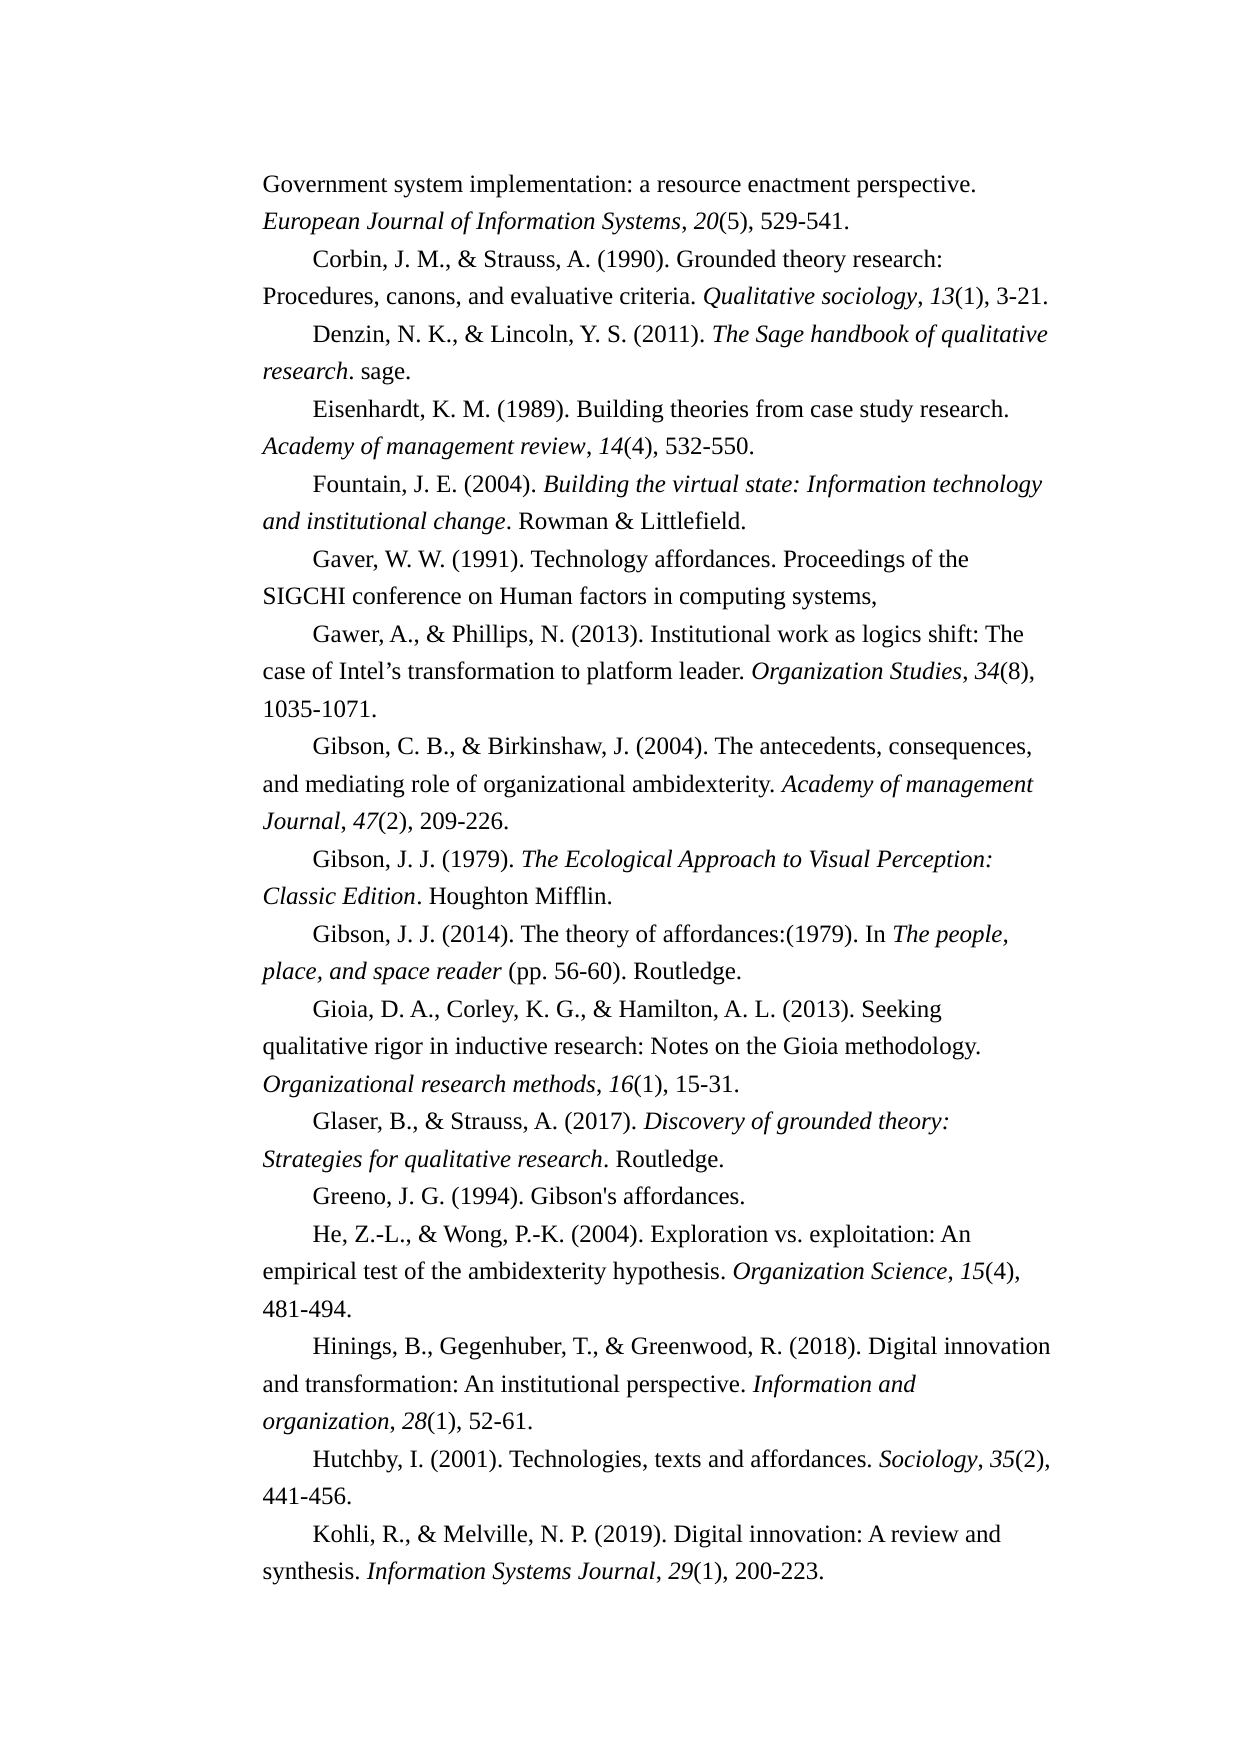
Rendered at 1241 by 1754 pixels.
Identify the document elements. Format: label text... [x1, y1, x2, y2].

text Eisenhardt, K. M. (1989). Building theories from case study research. Academy of management review, 14(4), 532-550. [262, 389, 1053, 464]
text Gibson, J. J. (2014). The theory of affordances:(1979). In The people, place, and space reader (pp. 56-60). Routledge. [262, 914, 1053, 989]
text Gibson, C. B., & Birkinshaw, J. (2004). The antecedents, consequences, and mediating role of organizational ambidexterity. Academy of management Journal, 47(2), 209-226. [262, 727, 1053, 839]
text Gawer, A., & Phillips, N. (2013). Institutional work as logics shift: The case of Intel’s transformation to platform leader. Organization Studies, 34(8), 1035-1071. [262, 614, 1053, 727]
text Kohli, R., & Melville, N. P. (2019). Digital innovation: A review and synthesis. Information Systems Journal, 29(1), 200-223. [262, 1514, 1053, 1589]
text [262, 164, 1053, 239]
text Denzin, N. K., & Lincoln, Y. S. (2011). The Sage handbook of qualitative research. sage. [262, 314, 1053, 389]
text Gioia, D. A., Corley, K. G., & Hamilton, A. L. (2013). Seeking qualitative rigor in inductive research: Notes on the Gioia methodology. Organizational research methods, 16(1), 15-31. [262, 989, 1053, 1102]
text Fountain, J. E. (2004). Building the virtual state: Information technology and institutional change. Rowman & Littlefield. [262, 464, 1053, 539]
text Gibson, J. J. (1979). The Ecological Approach to Visual Perception: Classic Edition. Houghton Mifflin. [262, 839, 1053, 914]
text Greeno, J. G. (1994). Gibson's affordances. [262, 1177, 1053, 1214]
text Hutchby, I. (2001). Technologies, texts and affordances. Sociology, 35(2), 441-456. [262, 1439, 1053, 1514]
text Hinings, B., Gegenhuber, T., & Greenwood, R. (2018). Digital innovation and transformation: An institutional perspective. Information and organization, 28(1), 52-61. [262, 1327, 1053, 1439]
text Gaver, W. W. (1991). Technology affordances. Proceedings of the SIGCHI conference on Human factors in computing systems, [262, 539, 1053, 614]
text Glaser, B., & Strauss, A. (2017). Discovery of grounded theory: Strategies for qualitative research. Routledge. [262, 1102, 1053, 1177]
text Corbin, J. M., & Strauss, A. (1990). Grounded theory research: Procedures, canons, and evaluative criteria. Qualitative sociology, 13(1), 3-21. [262, 239, 1053, 314]
